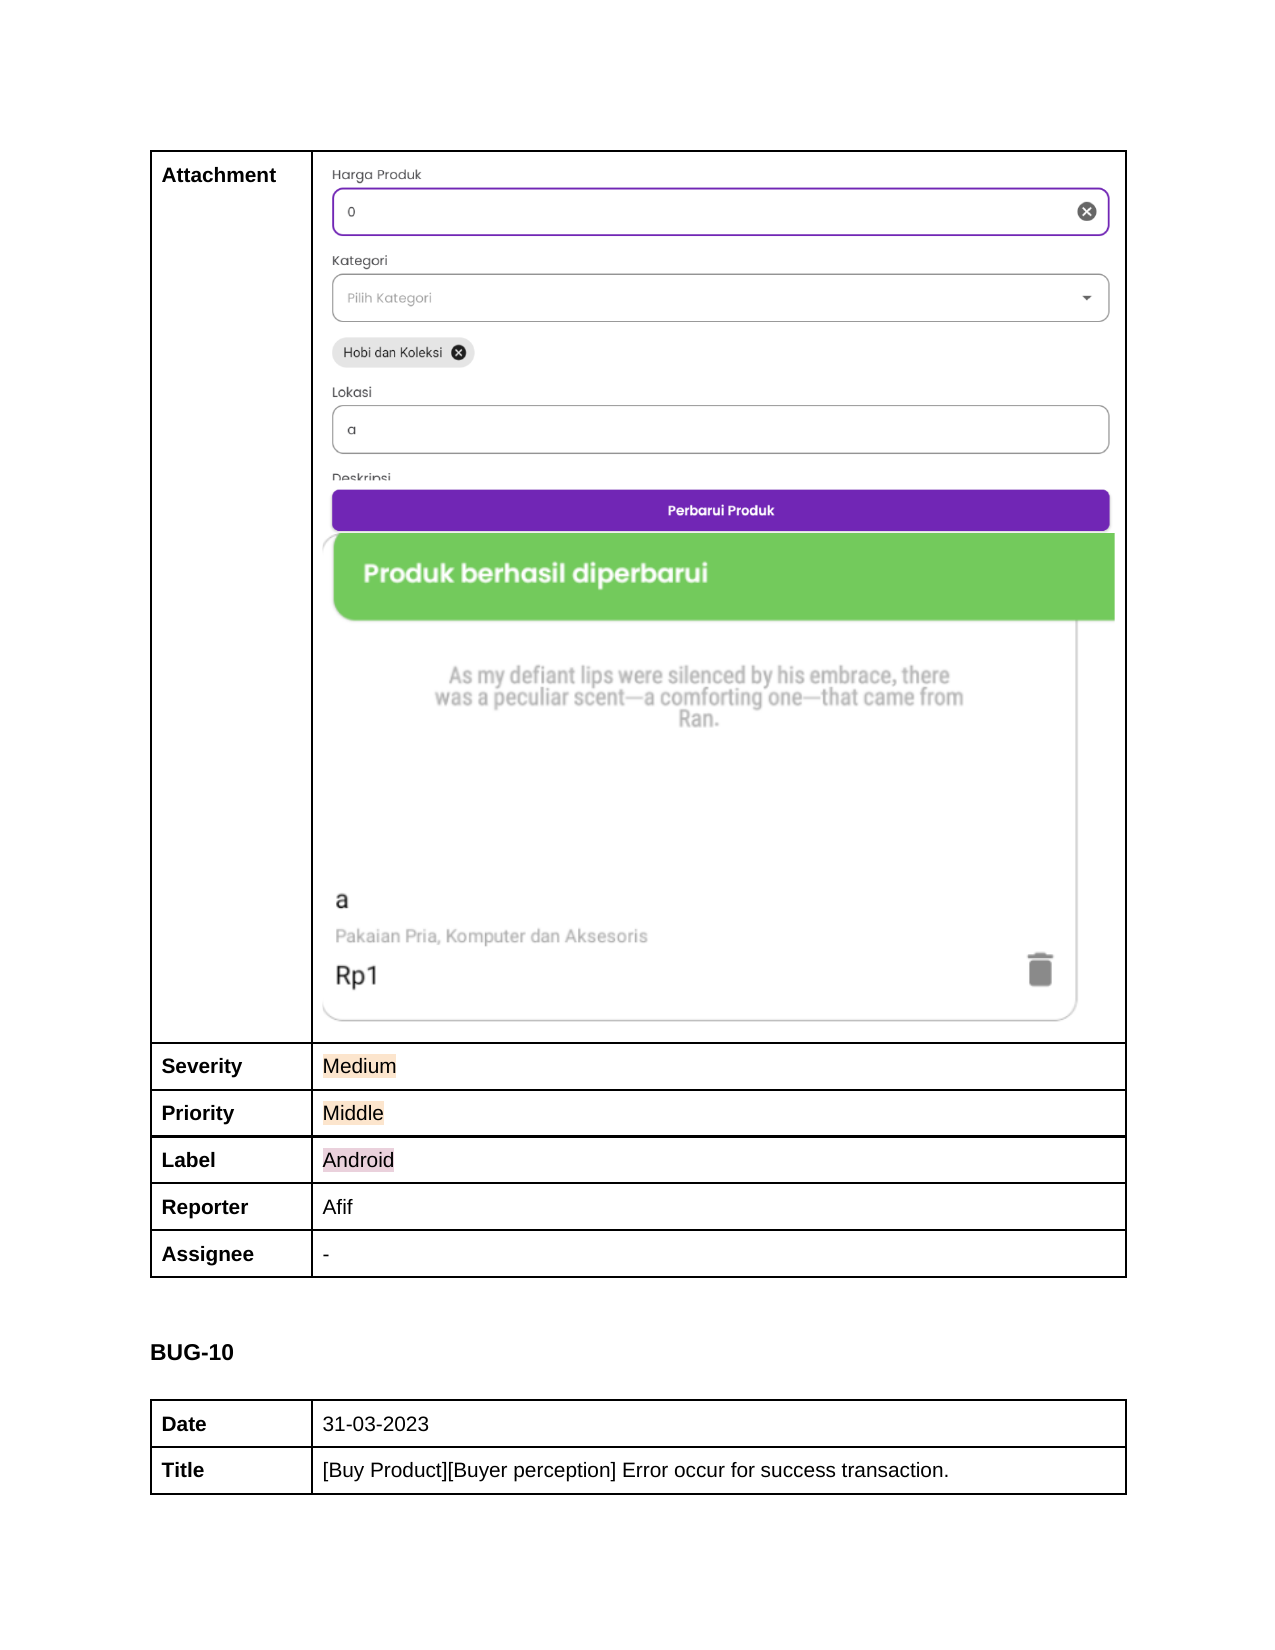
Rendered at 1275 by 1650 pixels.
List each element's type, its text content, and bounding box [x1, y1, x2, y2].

table_header Date [152, 1401, 311, 1446]
table_cell Assignee [152, 1231, 311, 1276]
table_cell Reporter [152, 1184, 311, 1229]
table_cell Severity [152, 1044, 311, 1088]
table_cell Title [152, 1448, 311, 1493]
text BUG-10 [150, 1338, 1125, 1365]
table_cell Attachment [152, 152, 311, 1042]
table_cell Priority [152, 1091, 311, 1135]
table_cell [313, 152, 1125, 1042]
picture [322, 162, 1115, 1032]
table_cell Middle [313, 1091, 1125, 1135]
table_cell Medium [313, 1044, 1125, 1088]
table_cell - [313, 1231, 1125, 1276]
table_cell [Buy Product][Buyer perception] Error occur for success transaction. [313, 1448, 1125, 1493]
table_cell Label [152, 1138, 311, 1182]
table_cell Android [313, 1138, 1125, 1182]
table_cell Afif [313, 1184, 1125, 1229]
table_header 31-03-2023 [313, 1401, 1125, 1446]
